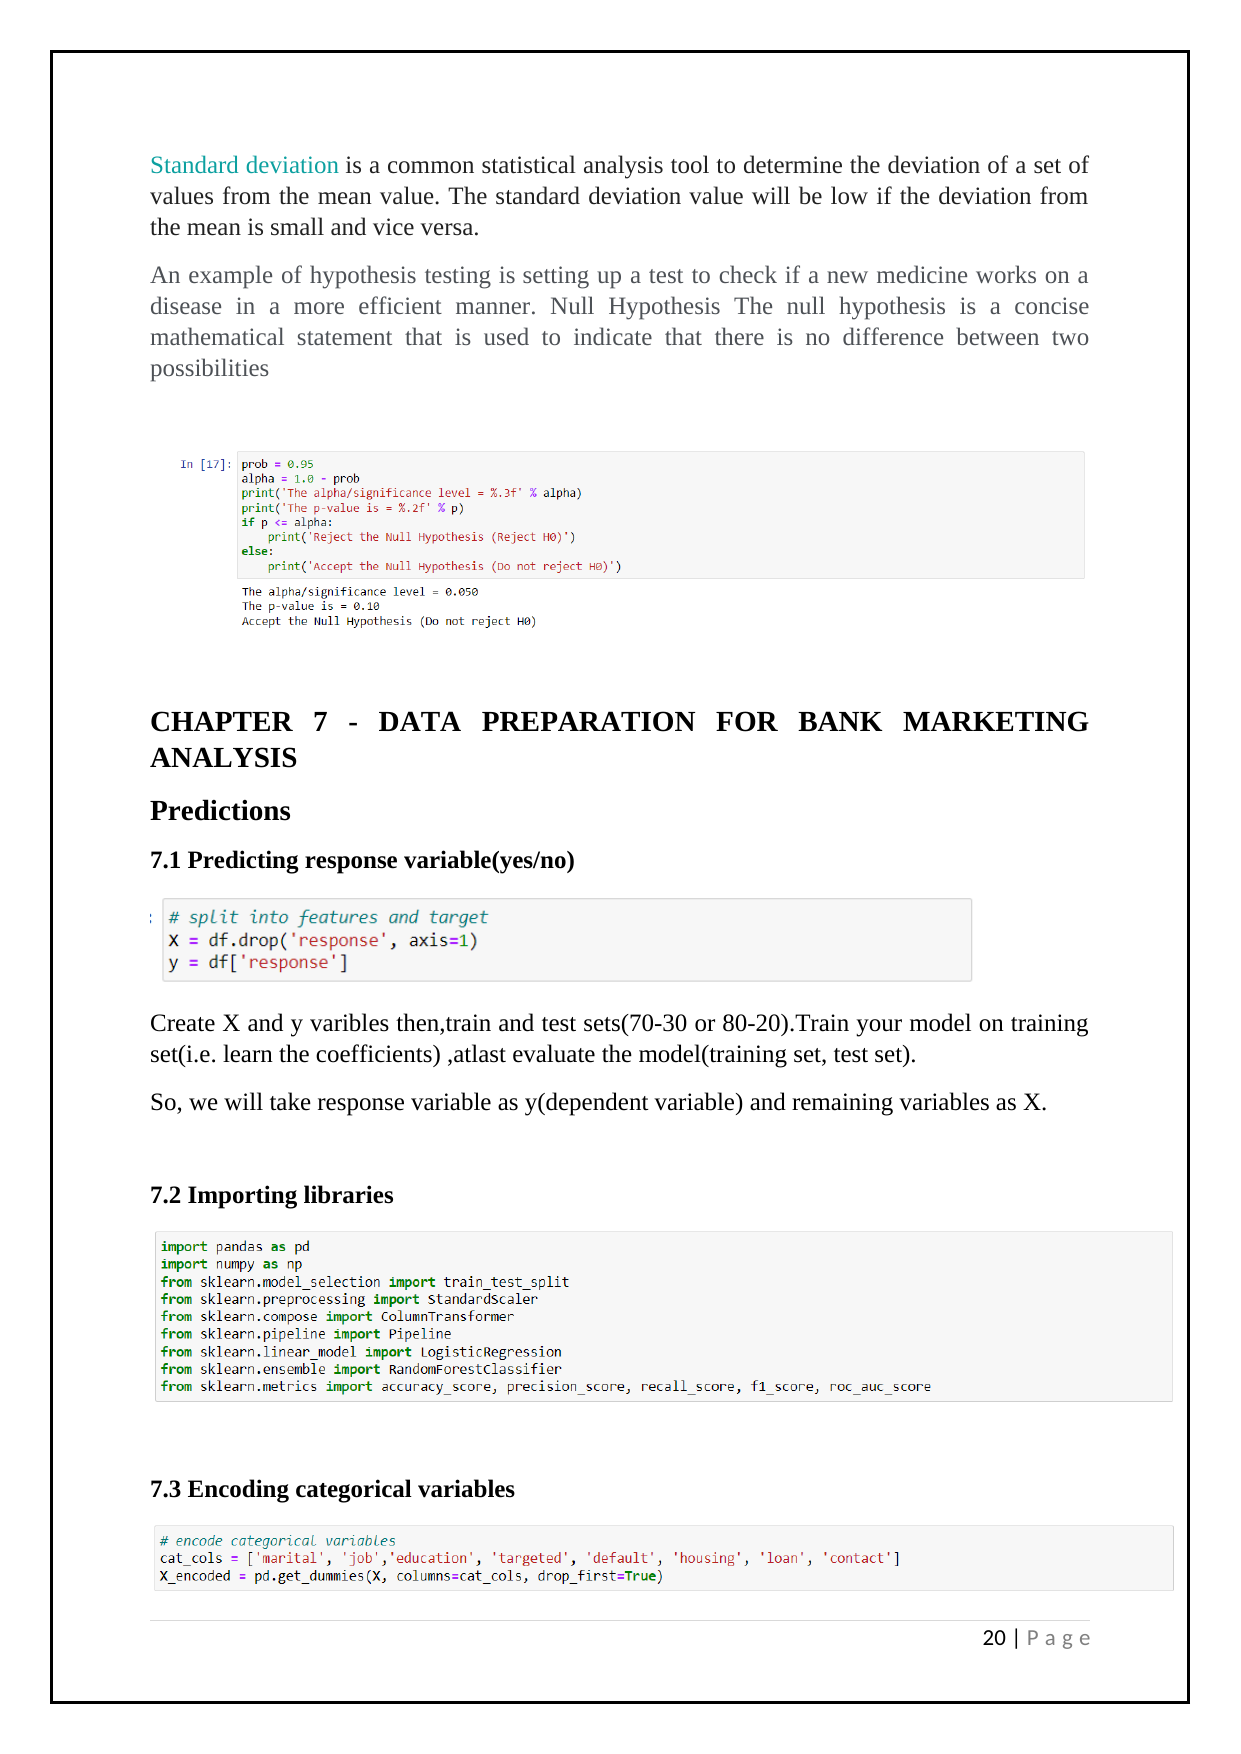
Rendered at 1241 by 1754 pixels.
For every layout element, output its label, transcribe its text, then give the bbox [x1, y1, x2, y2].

text An example of hypothesis testing is setting up a test to check if a new medicine works on a disease in a more efficient manner. Null Hypothesis The null hypothesis is a concise mathematical statement that is used to indicate that there is no difference between two possibilities [150, 260, 1090, 291]
text An example of hypothesis testing is setting up a test to check if a new medicine works on a disease in a more efficient manner. Null Hypothesis The null hypothesis is a concise mathematical statement that is used to indicate that there is no difference between two possibilities [150, 351, 1090, 382]
list Importing libraries [150, 1180, 1090, 1209]
list Encoding categorical variables [150, 1474, 1090, 1503]
text Predictions [150, 793, 1090, 826]
text So, we will take response variable as y(dependent variable) and remaining variables as X. [150, 1087, 1090, 1116]
picture [150, 445, 1091, 633]
text Standard deviation is a common statistical analysis tool to determine the deviation of a set of values from the mean value. The standard deviation value will be low if the deviation from the mean is small and vice versa. [150, 150, 1090, 241]
text Create X and y varibles then,train and test sets(70-30 or 80-20).Train your model on training set(i.e. learn the coefficients) ,atlast evaluate the model(training set, test set). [150, 1008, 1090, 1068]
picture [150, 1227, 1181, 1408]
list Predicting response variable(yes/no) [150, 846, 1090, 874]
picture [150, 1522, 1181, 1596]
text CHAPTER 7 - DATA PREPARATION FOR BANK MARKETING ANALYSIS [150, 704, 1090, 773]
picture [150, 893, 992, 990]
